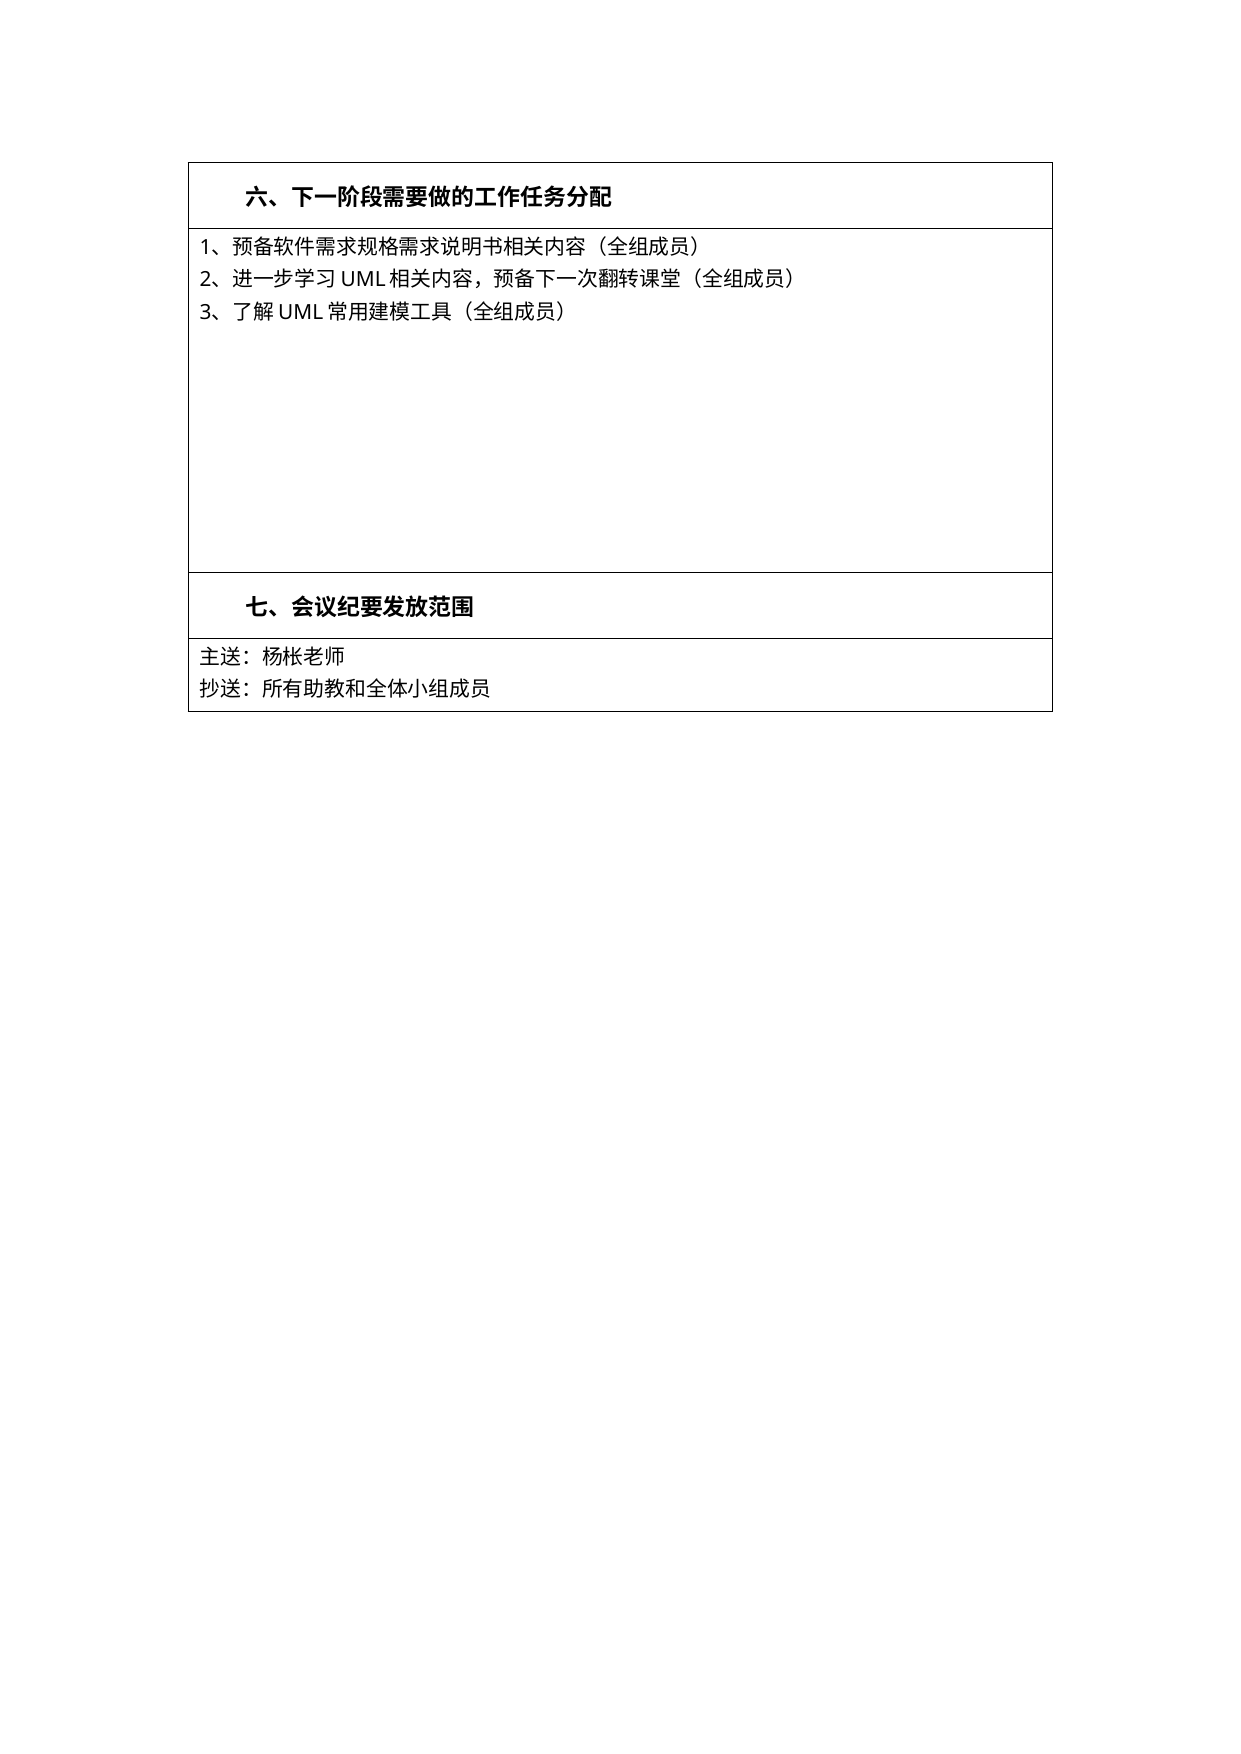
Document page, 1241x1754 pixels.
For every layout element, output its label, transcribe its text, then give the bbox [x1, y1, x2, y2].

table_cell 预备软件需求规格需求说明书相关内容（全组成员） 进一步学习UML相关内容，预备下一次翻转课堂（全组成员） 3、了解UML常用建模工具（全组成员） [189, 229, 1052, 572]
table_cell 主送：杨枨老师 抄送：所有助教和全体小组成员 [189, 639, 1052, 711]
table_cell 七、会议纪要发放范围 [189, 573, 1052, 638]
table_cell 六、下一阶段需要做的工作任务分配 [189, 163, 1052, 228]
